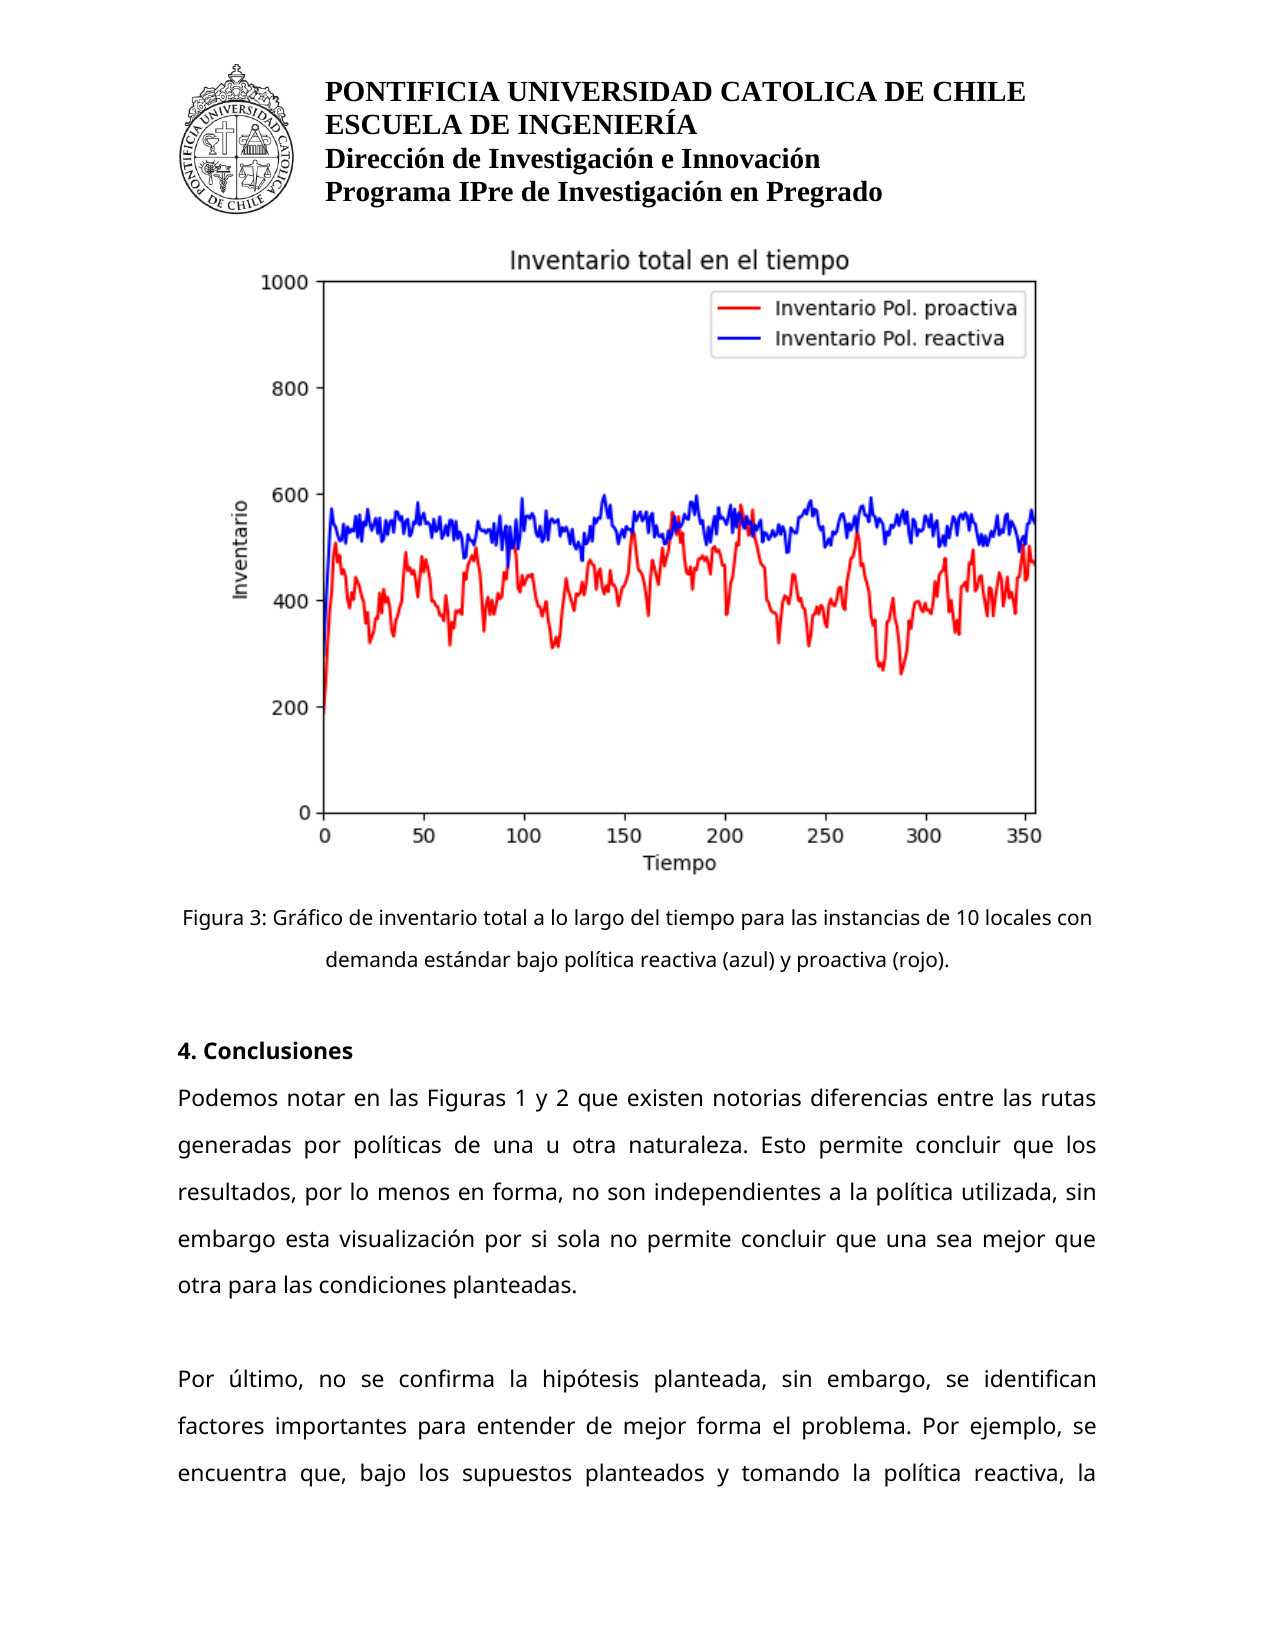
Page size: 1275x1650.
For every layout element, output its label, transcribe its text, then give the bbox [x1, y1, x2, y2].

picture [217, 236, 1058, 889]
text 4. Conclusiones [177, 1035, 1098, 1066]
text Figura 3: Gráfico de inventario total a lo largo del tiempo para las instancias de 10 locales con demanda estándar bajo política reactiva (azul) y proactiva (rojo). [177, 903, 1098, 974]
text Podemos notar en las Figuras 1 y 2 que existen notorias diferencias entre las rutas generadas por políticas de una u otra naturaleza. Esto permite concluir que los resultados, por lo menos en forma, no son independientes a la política utilizada, sin embargo esta visualización por si sola no permite concluir que una sea mejor que otra para las condiciones planteadas. [177, 1082, 1098, 1301]
picture [177, 60, 294, 217]
